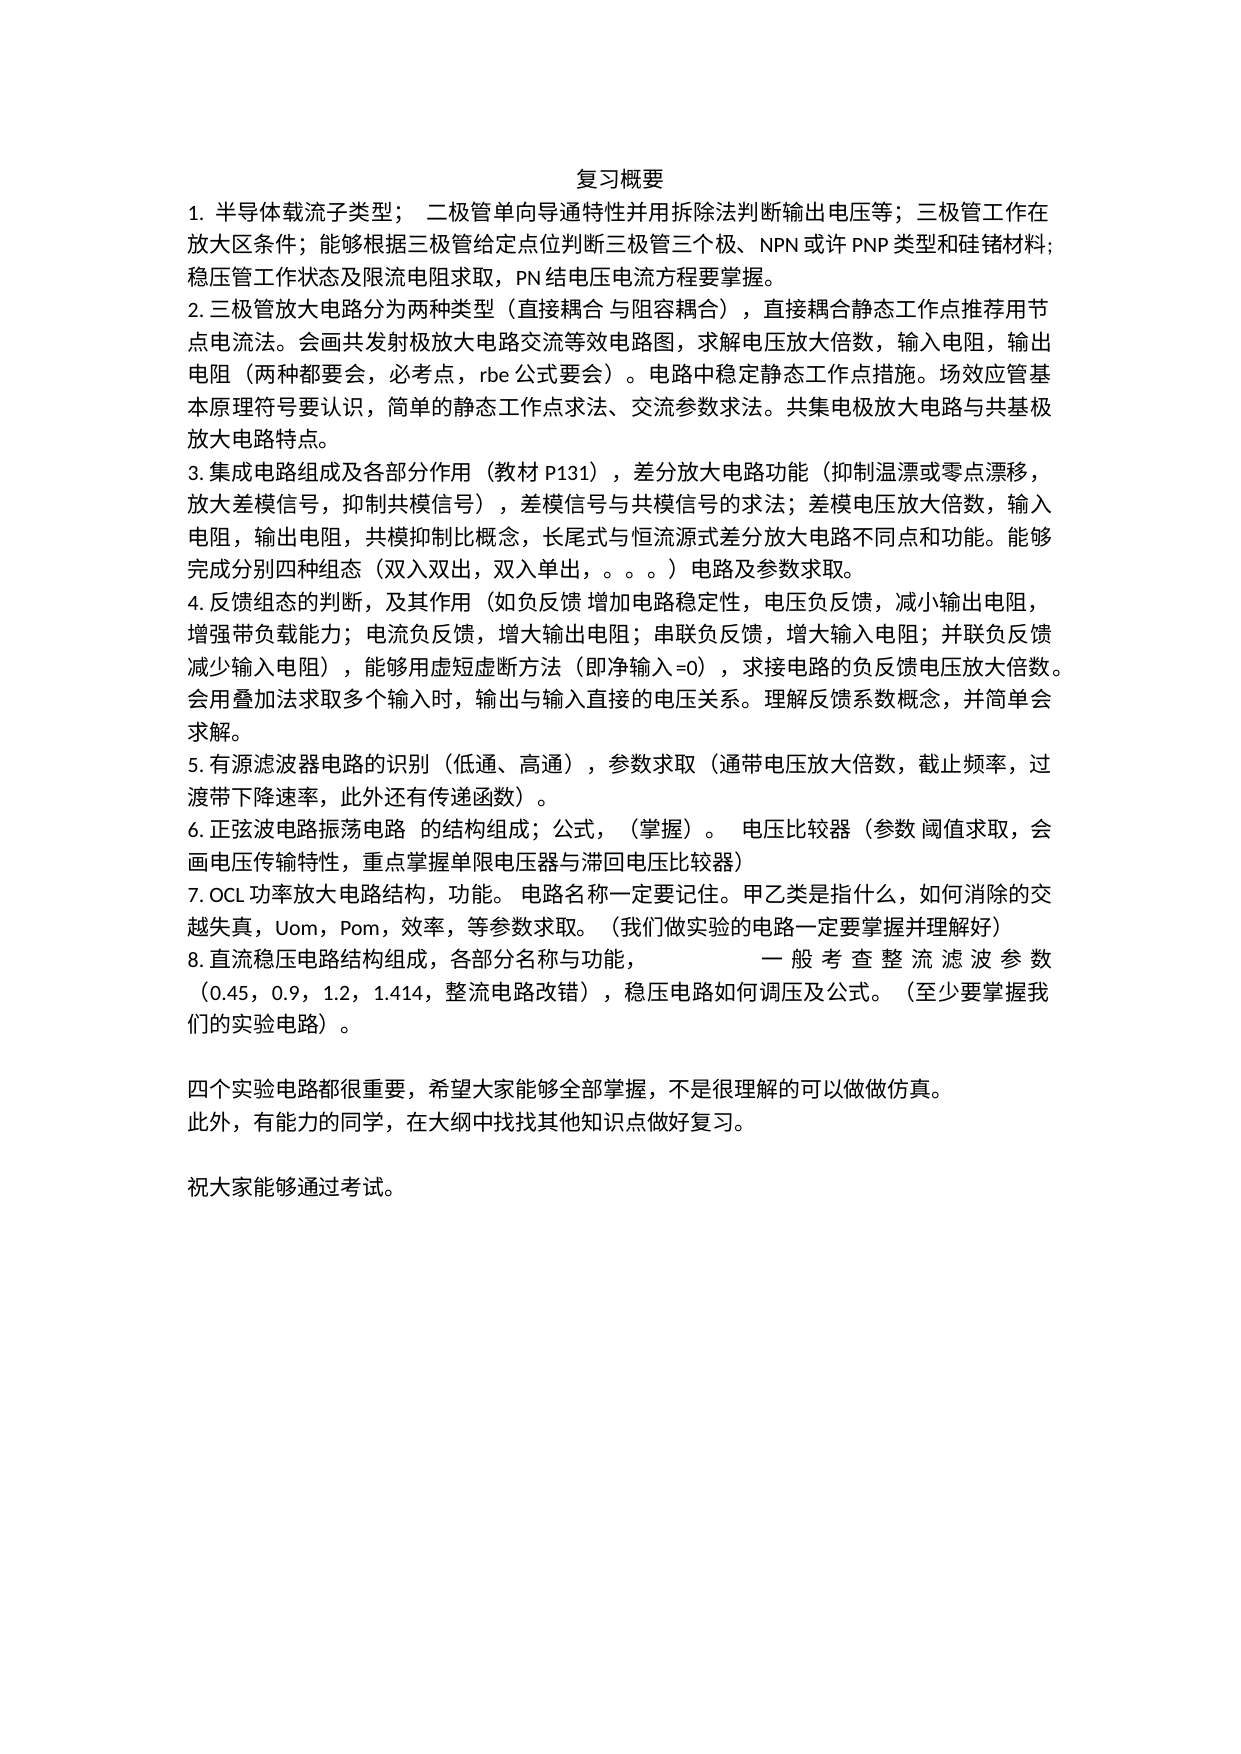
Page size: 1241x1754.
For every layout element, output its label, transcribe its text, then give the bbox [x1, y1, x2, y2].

list OCL功率放大电路结构，功能。 电路名称一定要记住。甲乙类是指什么，如何消除的交越失真，Uom，Pom，效率，等参数求取。（我们做实验的电路一定要掌握并理解好） [187, 877, 1053, 942]
list 有源滤波器电路的识别（低通、高通），参数求取（通带电压放大倍数，截止频率，过渡带下降速率，此外还有传递函数）。 [187, 747, 1053, 812]
list 此外，有能力的同学，在大纲中找找其他知识点做好复习。 [187, 1104, 1053, 1137]
list 四个实验电路都很重要，希望大家能够全部掌握，不是很理解的可以做做仿真。 [187, 1072, 1053, 1104]
list 祝大家能够通过考试。 [187, 1169, 1053, 1202]
list 半导体载流子类型； 二极管单向导通特性并用拆除法判断输出电压等；三极管工作在放大区条件；能够根据三极管给定点位判断三极管三个极、NPN或许PNP类型和硅锗材料;稳压管工作状态及限流电阻求取，PN结电压电流方程要掌握。 [187, 194, 1053, 292]
list 正弦波电路振荡电路 的结构组成；公式，（掌握）。 电压比较器（参数 阈值求取，会画电压传输特性，重点掌握单限电压器与滞回电压比较器） [187, 812, 1053, 877]
text 复习概要 [187, 162, 1053, 194]
list 直流稳压电路结构组成，各部分名称与功能， 一般考查整流滤波参数（0.45，0.9，1.2，1.414，整流电路改错），稳压电路如何调压及公式。（至少要掌握我们的实验电路）。 [187, 942, 1053, 1039]
list 三极管放大电路分为两种类型（直接耦合 与阻容耦合），直接耦合静态工作点推荐用节点电流法。会画共发射极放大电路交流等效电路图，求解电压放大倍数，输入电阻，输出电阻（两种都要会，必考点，rbe公式要会）。电路中稳定静态工作点措施。场效应管基本原理符号要认识，简单的静态工作点求法、交流参数求法。共集电极放大电路与共基极放大电路特点。 [187, 292, 1053, 454]
list 集成电路组成及各部分作用（教材P131），差分放大电路功能（抑制温漂或零点漂移，放大差模信号，抑制共模信号），差模信号与共模信号的求法；差模电压放大倍数，输入电阻，输出电阻，共模抑制比概念，长尾式与恒流源式差分放大电路不同点和功能。能够完成分别四种组态（双入双出，双入单出，。。。）电路及参数求取。 [187, 454, 1053, 584]
list 反馈组态的判断，及其作用（如负反馈 增加电路稳定性，电压负反馈，减小输出电阻，增强带负载能力；电流负反馈，增大输出电阻；串联负反馈，增大输入电阻；并联负反馈减少输入电阻），能够用虚短虚断方法（即净输入=0），求接电路的负反馈电压放大倍数。会用叠加法求取多个输入时，输出与输入直接的电压关系。理解反馈系数概念，并简单会求解。 [187, 584, 1053, 747]
